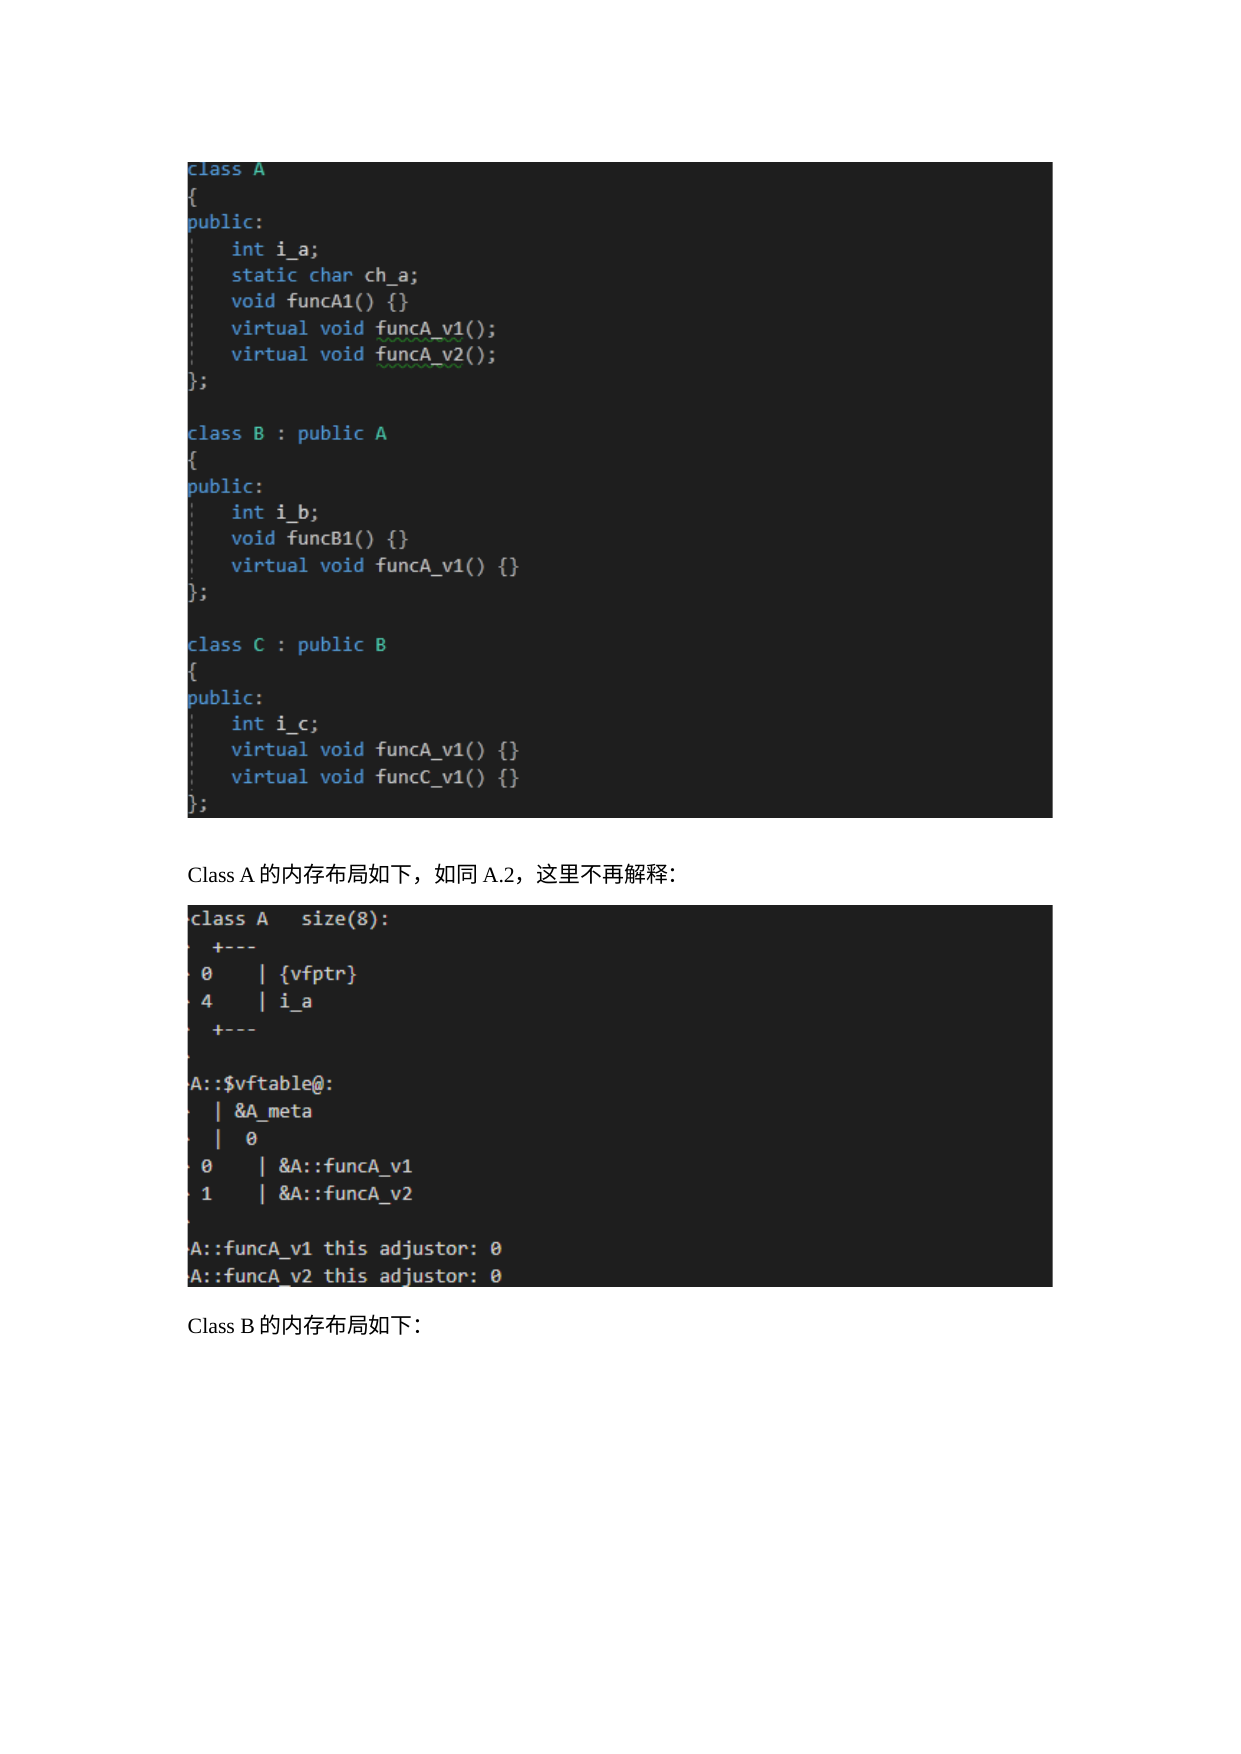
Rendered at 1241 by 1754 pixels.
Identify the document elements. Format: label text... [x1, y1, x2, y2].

text Class A的内存布局如下，如同A.2，这里不再解释： [187, 857, 1053, 889]
picture [187, 905, 1053, 1287]
picture [187, 162, 1053, 818]
text Class B的内存布局如下： [187, 1308, 1053, 1341]
